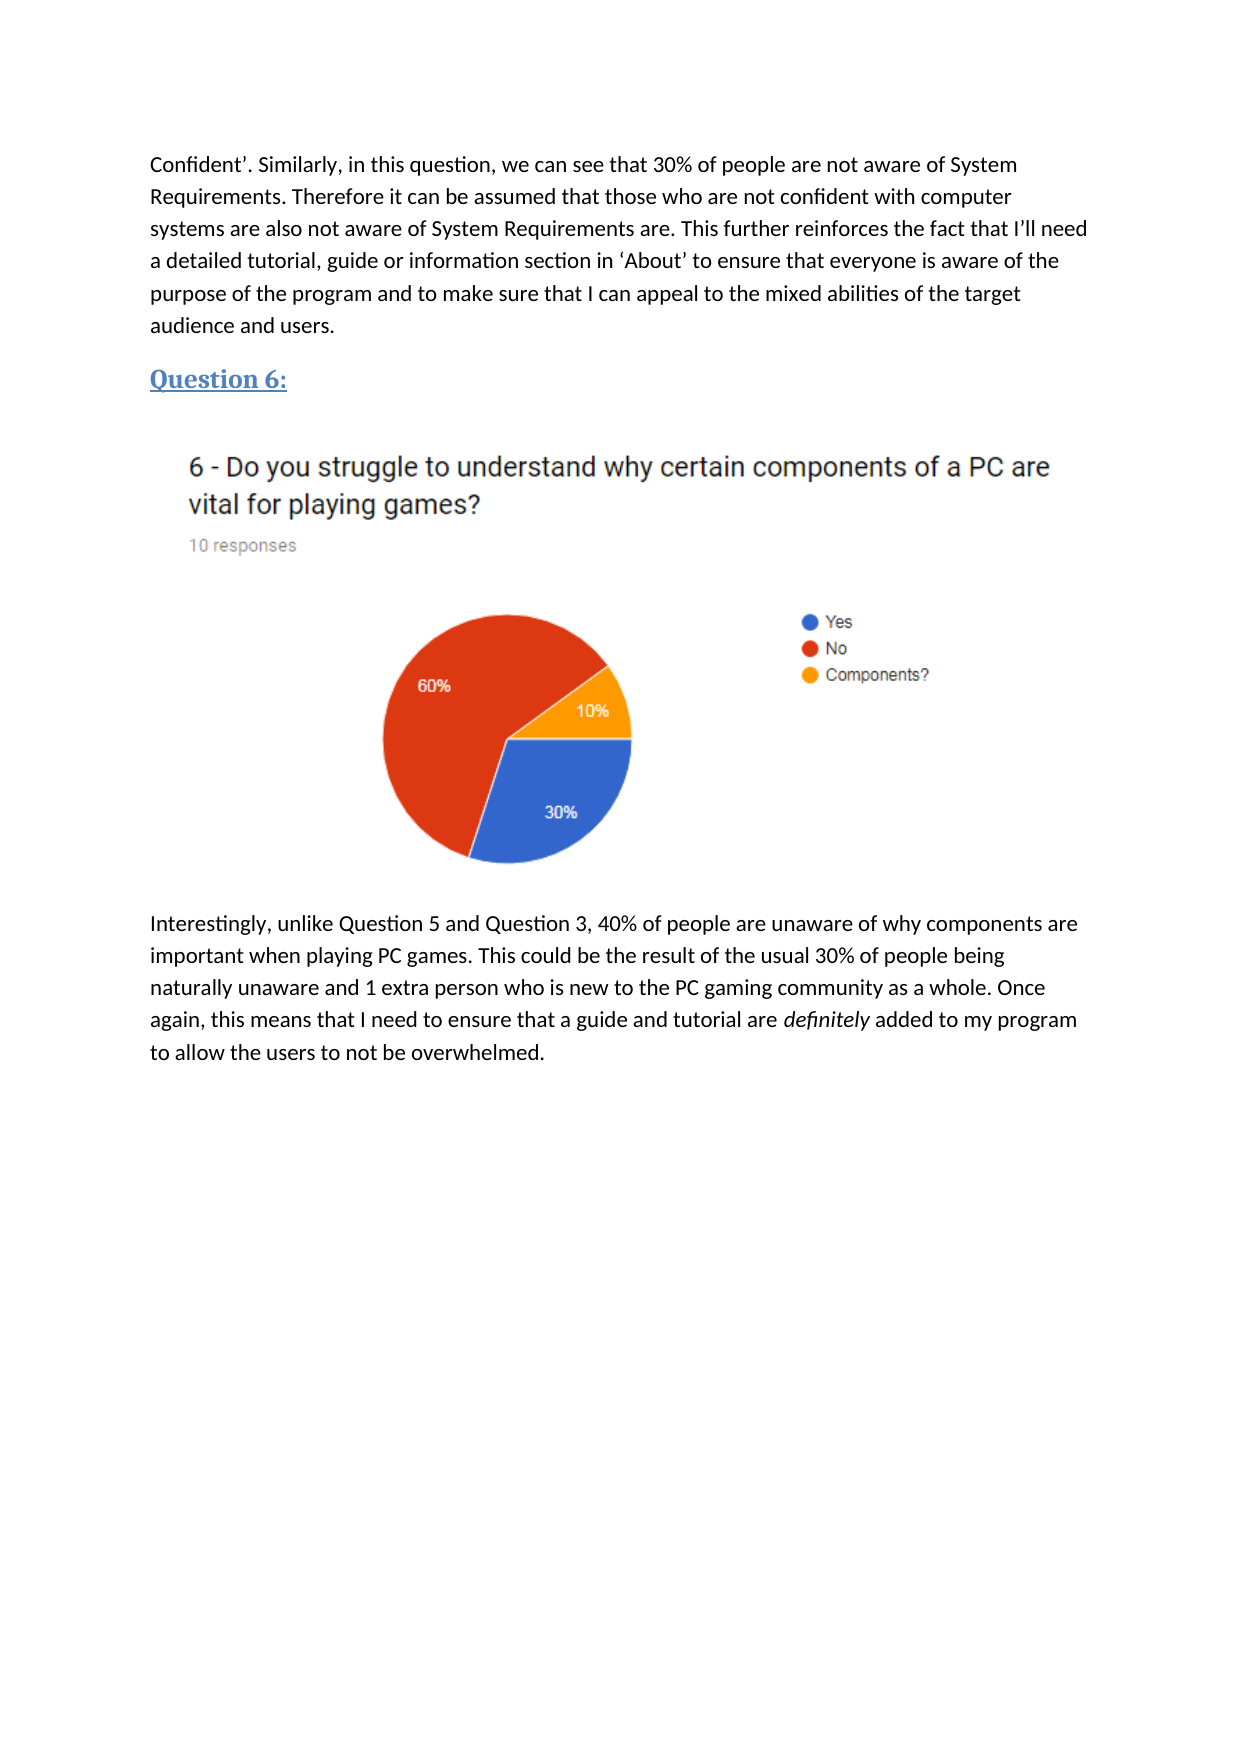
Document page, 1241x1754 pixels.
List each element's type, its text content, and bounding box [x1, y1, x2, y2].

picture [150, 441, 1083, 880]
subtitle Question 6: [150, 364, 1090, 395]
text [150, 150, 1090, 339]
